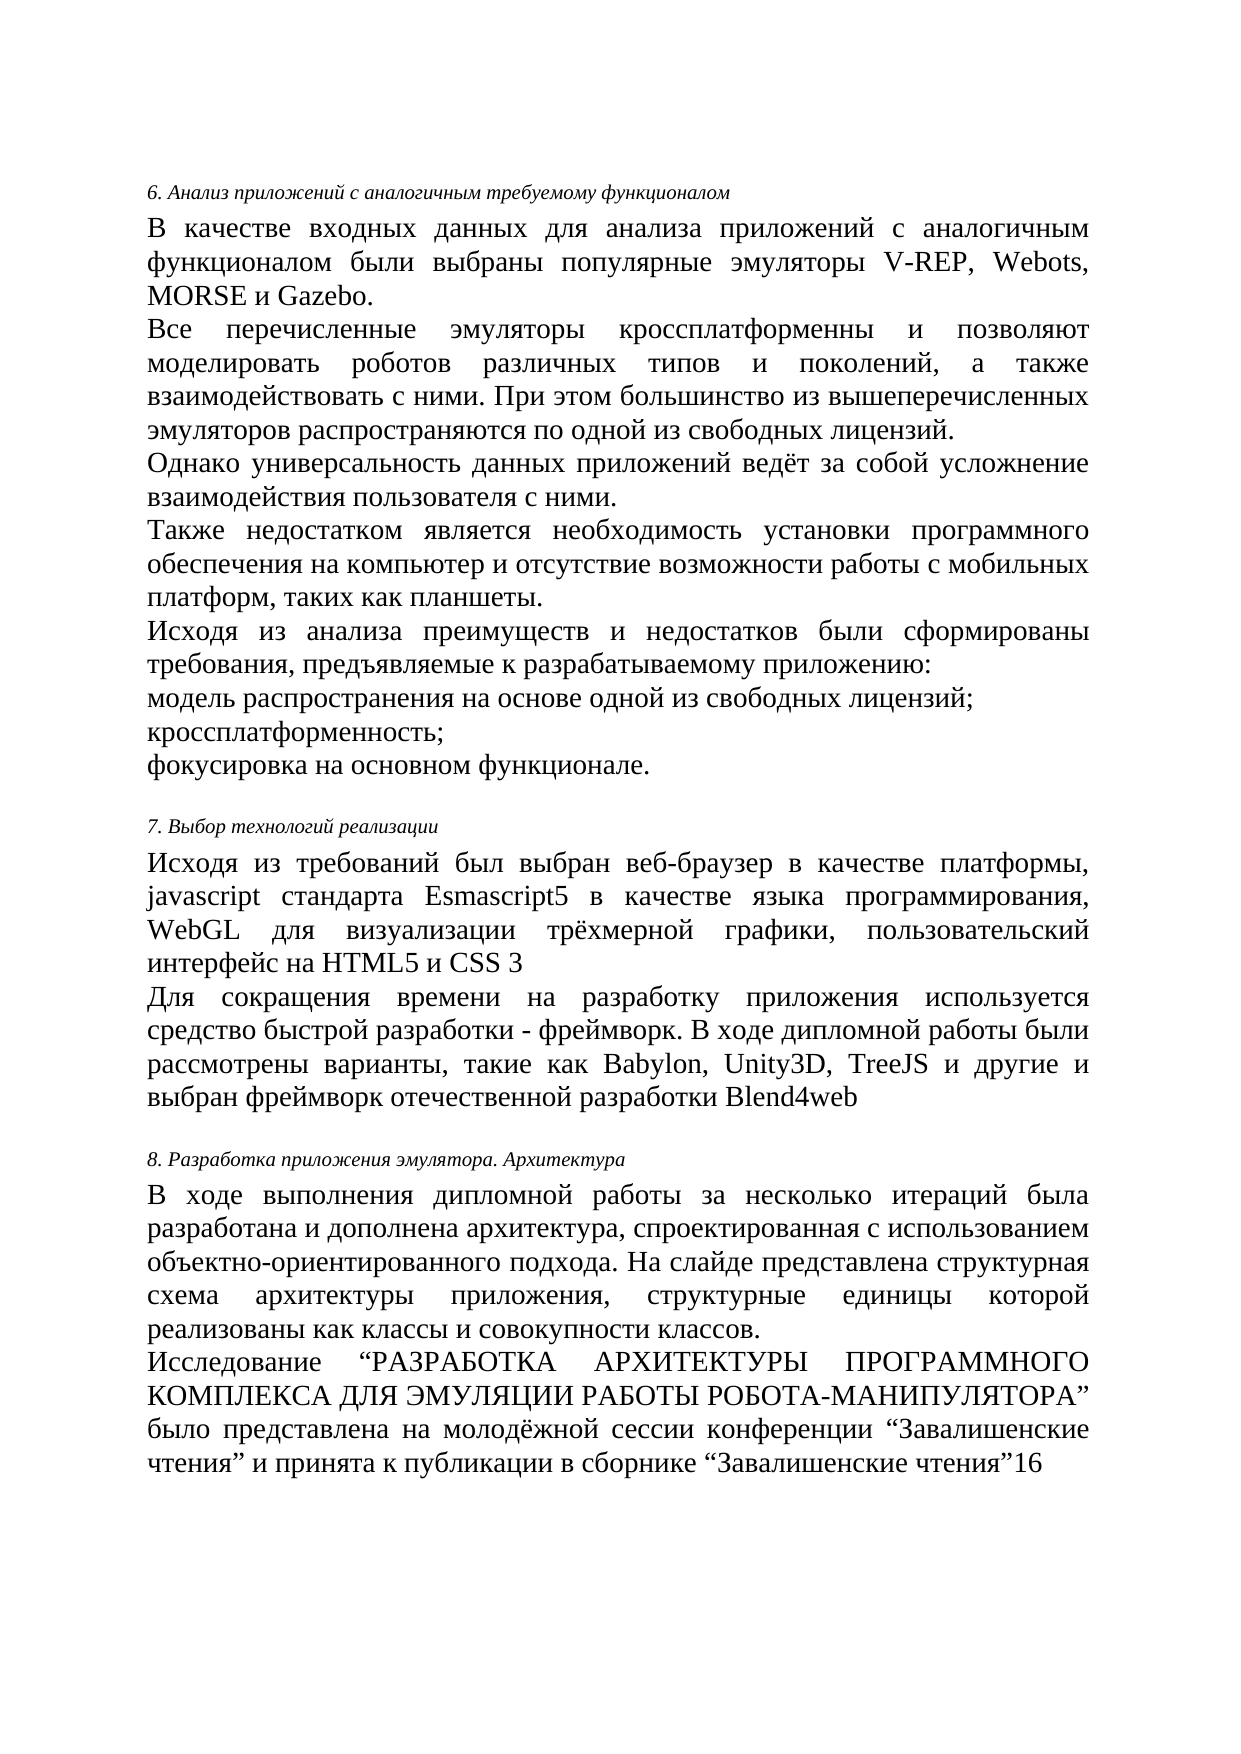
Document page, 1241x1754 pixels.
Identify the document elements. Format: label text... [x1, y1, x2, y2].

text Однако универсальность данных приложений ведёт за собой усложнение взаимодействия пользователя с ними. [147, 445, 1090, 512]
text фокусировка на основном функционале. [147, 747, 1090, 781]
text Исходя из требований был выбран веб-браузер в качестве платформы, javascript стандарта Esmascript5 в качестве языка программирования, WebGL для визуализации трёхмерной графики, пользовательский интерфейс на HTML5 и CSS 3 [147, 845, 1090, 979]
text кроссплатформенность; [147, 714, 1090, 747]
title 7. Выбор технологий реализации [147, 814, 1090, 838]
title 8. Разработка приложения эмулятора. Архитектура [147, 1147, 1090, 1171]
text В качестве входных данных для анализа приложений с аналогичным функционалом были выбраны популярные эмуляторы V-REP, Webots, MORSE и Gazebo. [147, 211, 1090, 311]
text В ходе выполнения дипломной работы за несколько итераций была разработана и дополнена архитектура, спроектированная с использованием объектно-ориентированного подхода. На слайде представлена структурная схема архитектуры приложения, структурные единицы которой реализованы как классы и совокупности классов. [147, 1177, 1090, 1344]
text Все перечисленные эмуляторы кроссплатформенны и позволяют моделировать роботов различных типов и поколений, а также взаимодействовать с ними. При этом большинство из вышеперечисленных эмуляторов распространяются по одной из свободных лицензий. [147, 311, 1090, 445]
text модель распространения на основе одной из свободных лицензий; [147, 680, 1090, 714]
text Также недостатком является необходимость установки программного обеспечения на компьютер и отсутствие возможности работы с мобильных платформ, таких как планшеты. [147, 512, 1090, 613]
text Исходя из анализа преимуществ и недостатков были сформированы требования, предъявляемые к разрабатываемому приложению: [147, 613, 1090, 680]
text Для сокращения времени на разработку приложения используется средство быстрой разработки - фреймворк. В ходе дипломной работы были рассмотрены варианты, такие как Babylon, Unity3D, TreeJS и другие и выбран фреймворк отечественной разработки Blend4web [147, 979, 1090, 1113]
text Исследование “РАЗРАБОТКА АРХИТЕКТУРЫ ПРОГРАММНОГО КОМПЛЕКСА ДЛЯ ЭМУЛЯЦИИ РАБОТЫ РОБОТА-МАНИПУЛЯТОРА” было представлена на молодёжной сессии конференции “Завалишенские чтения” и принята к публикации в сборнике “Завалишенские чтения”16 [147, 1344, 1090, 1479]
title 6. Анализ приложений с аналогичным требуемому функционалом [147, 180, 1090, 204]
